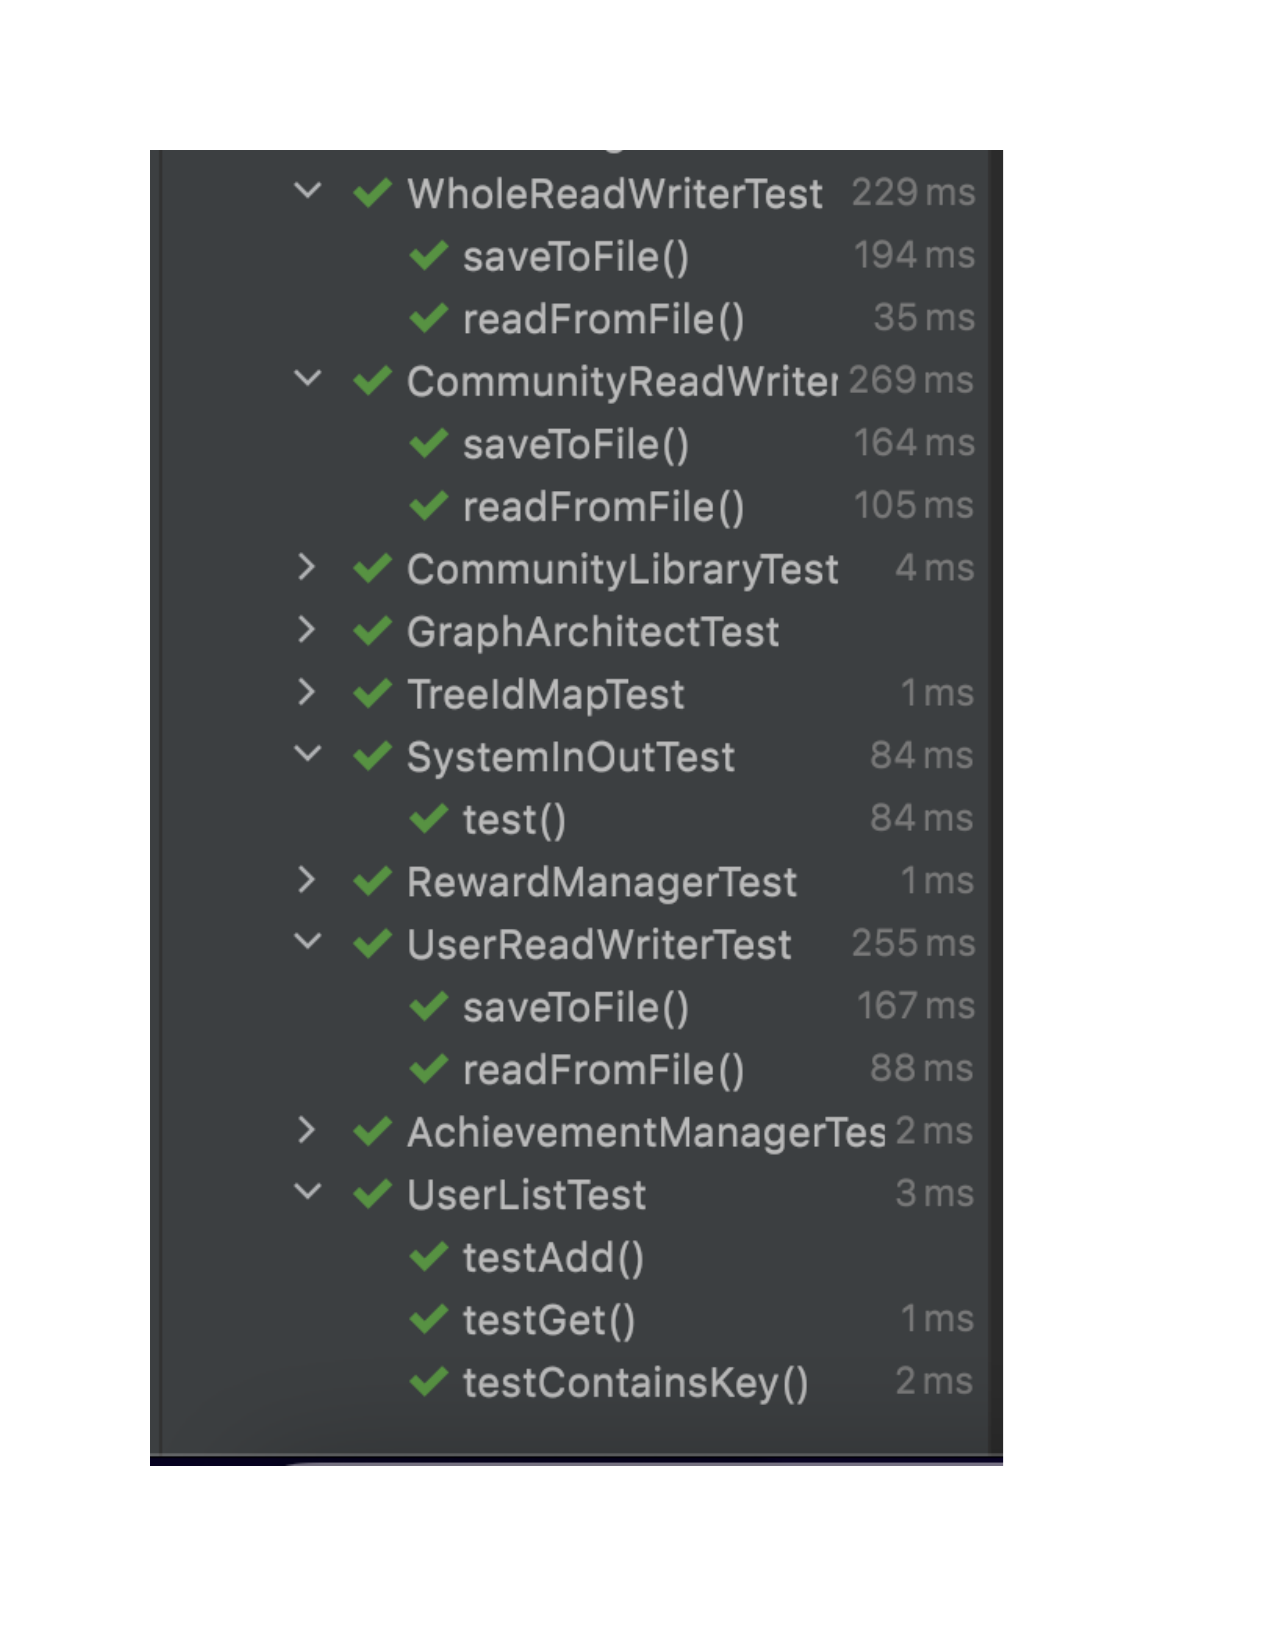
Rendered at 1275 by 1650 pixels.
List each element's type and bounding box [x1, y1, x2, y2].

picture [150, 150, 1004, 1466]
